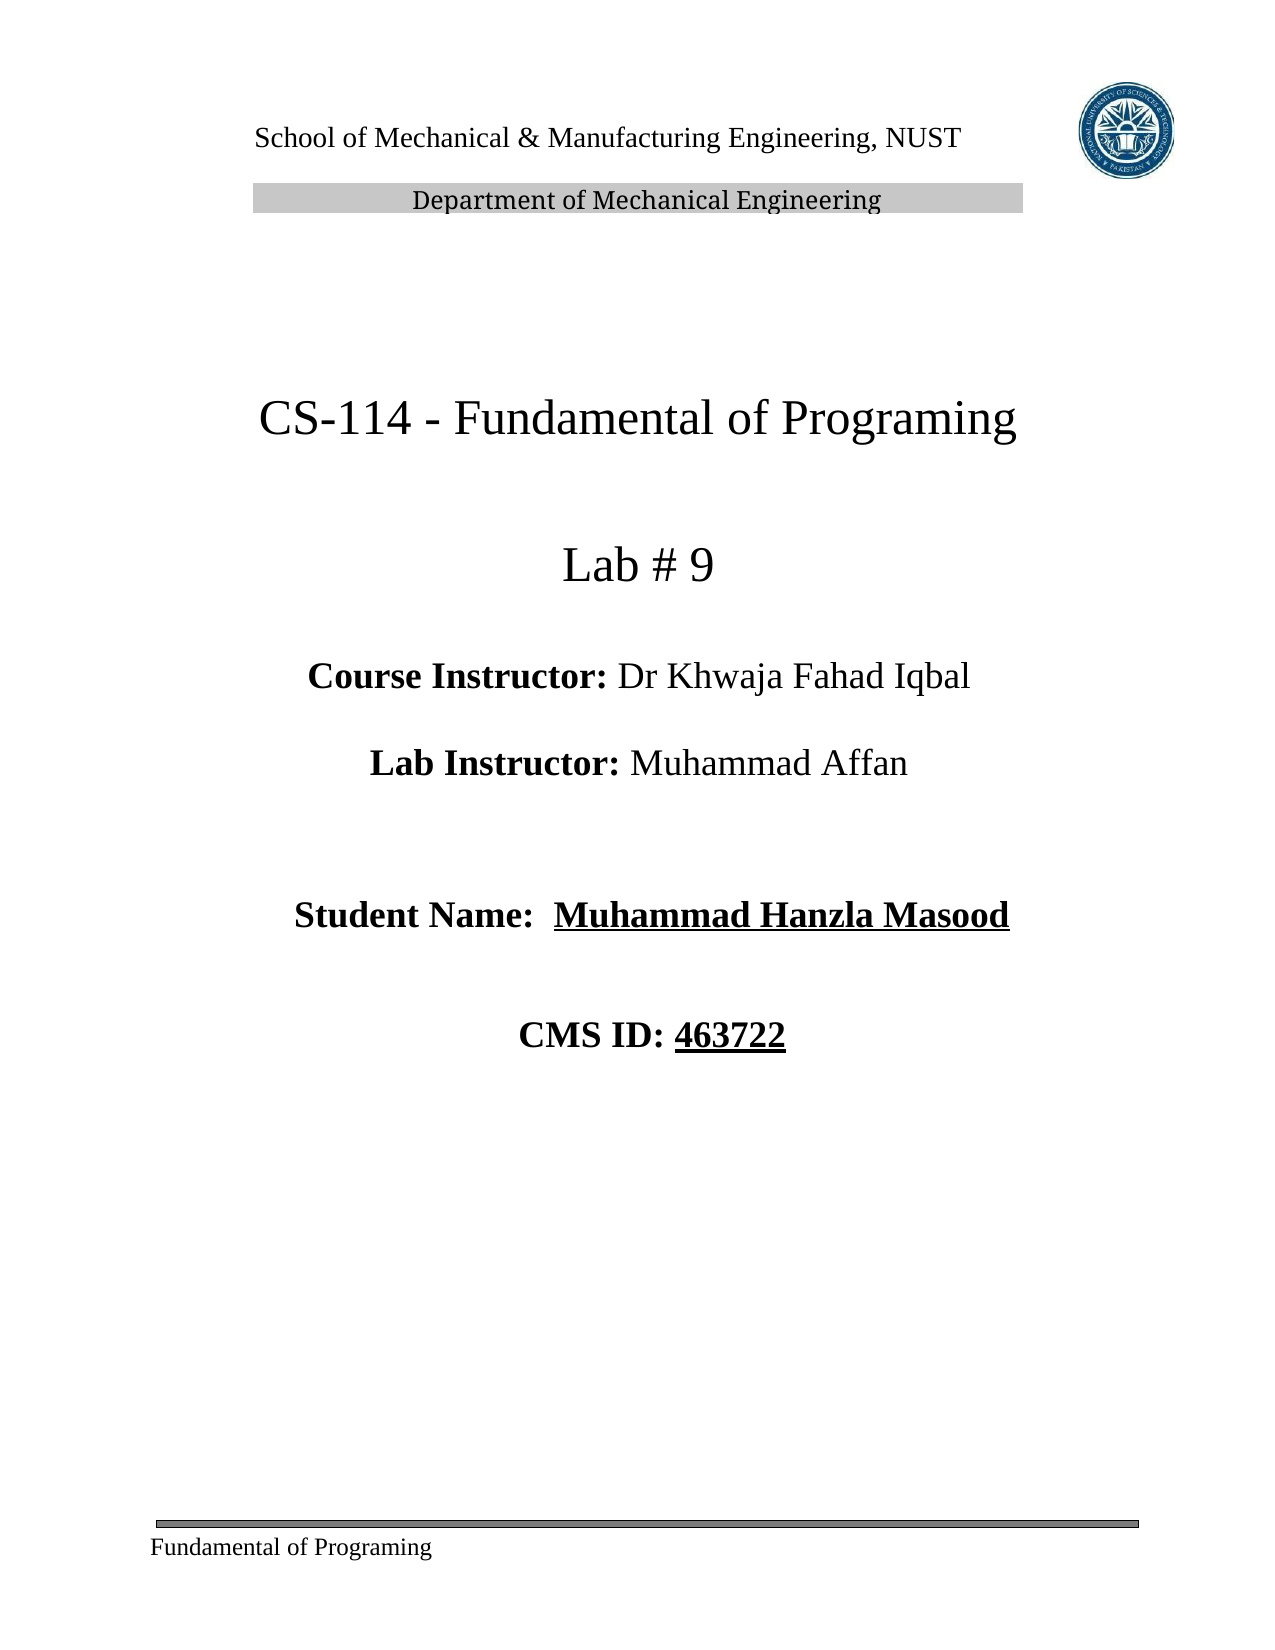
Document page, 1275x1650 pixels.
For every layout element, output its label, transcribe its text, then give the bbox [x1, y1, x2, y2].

text CMS ID: 463722 [102, 1012, 1201, 1055]
title Lab # 9 [102, 534, 1174, 592]
text Course Instructor: Dr Khwaja Fahad Iqbal [102, 654, 1176, 697]
picture [1078, 82, 1175, 179]
subtitle Student Name: Muhammad Hanzla Masood [102, 892, 1201, 935]
title CS-114 - Fundamental of Programing [102, 388, 1173, 446]
text Lab Instructor: Muhammad Affan [102, 740, 1175, 783]
